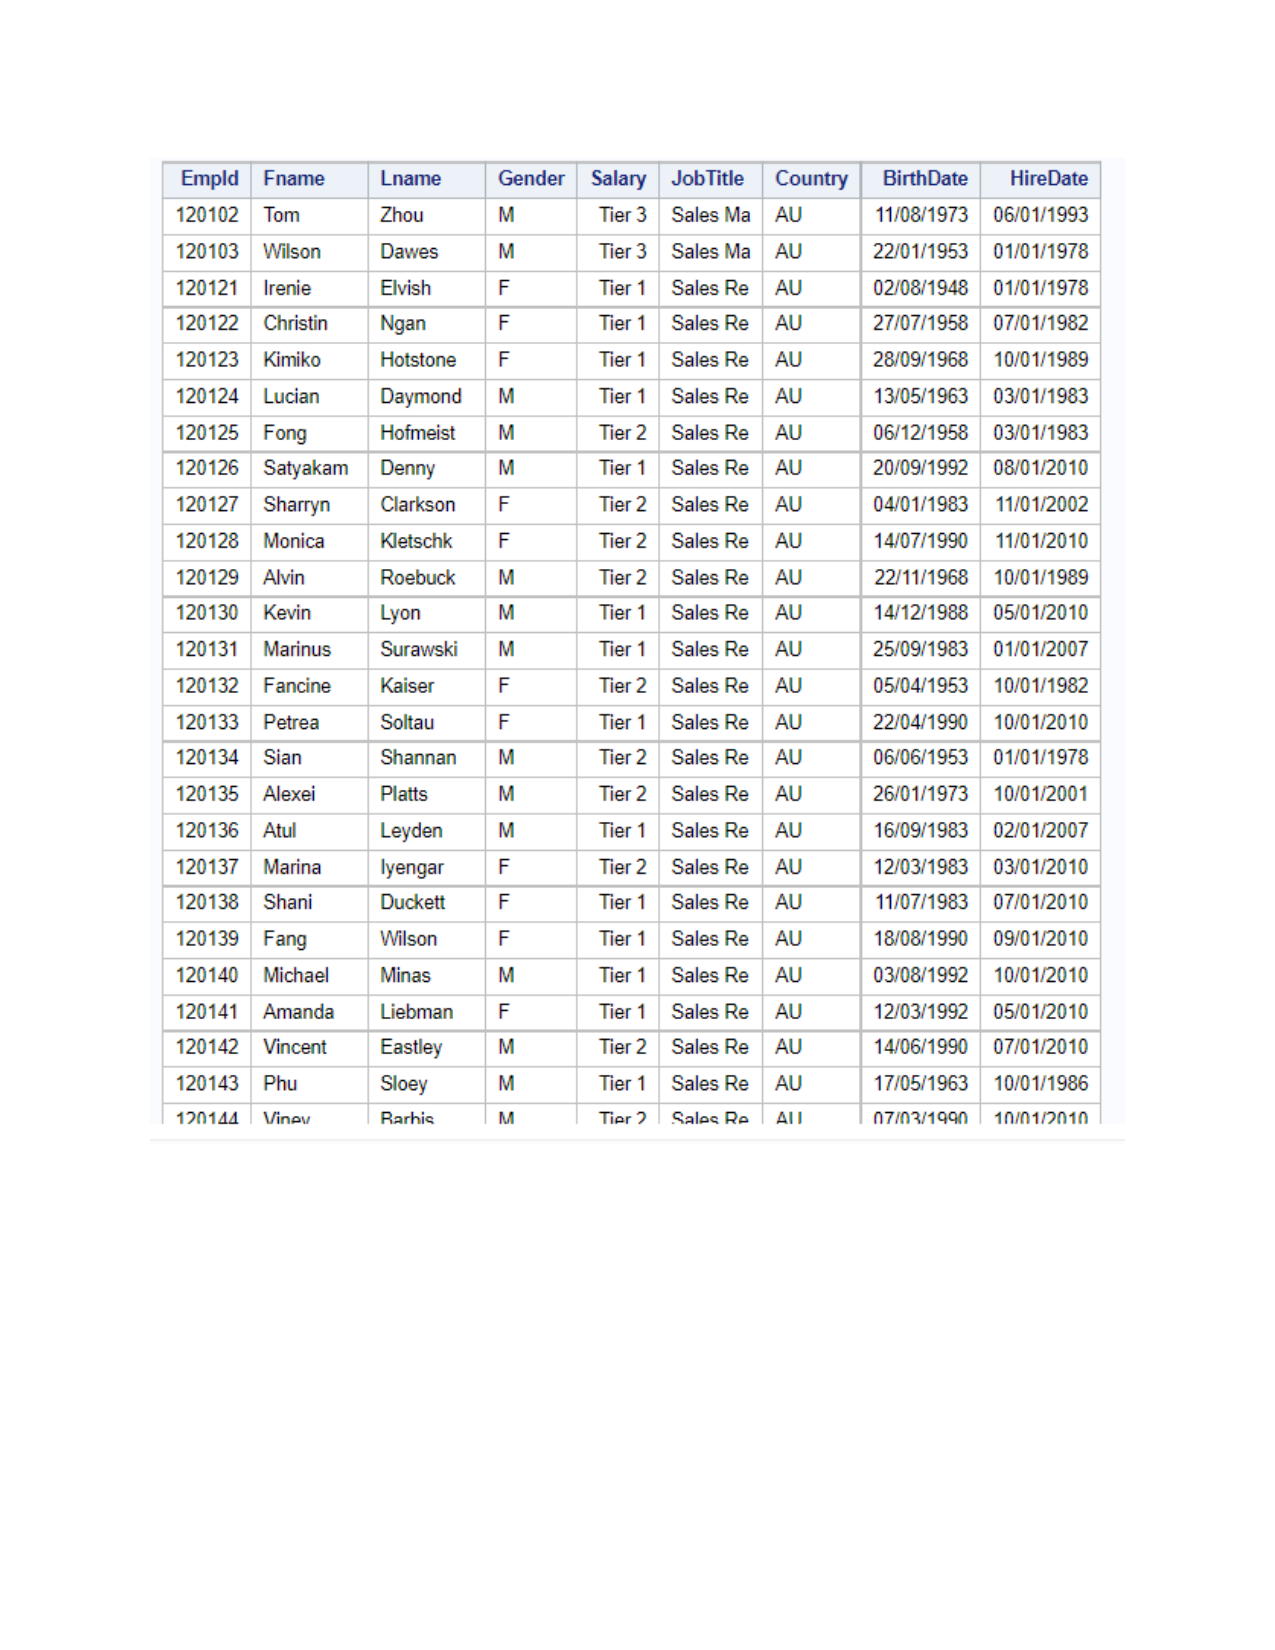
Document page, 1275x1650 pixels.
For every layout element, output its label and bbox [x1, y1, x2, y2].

picture [150, 150, 1125, 1144]
